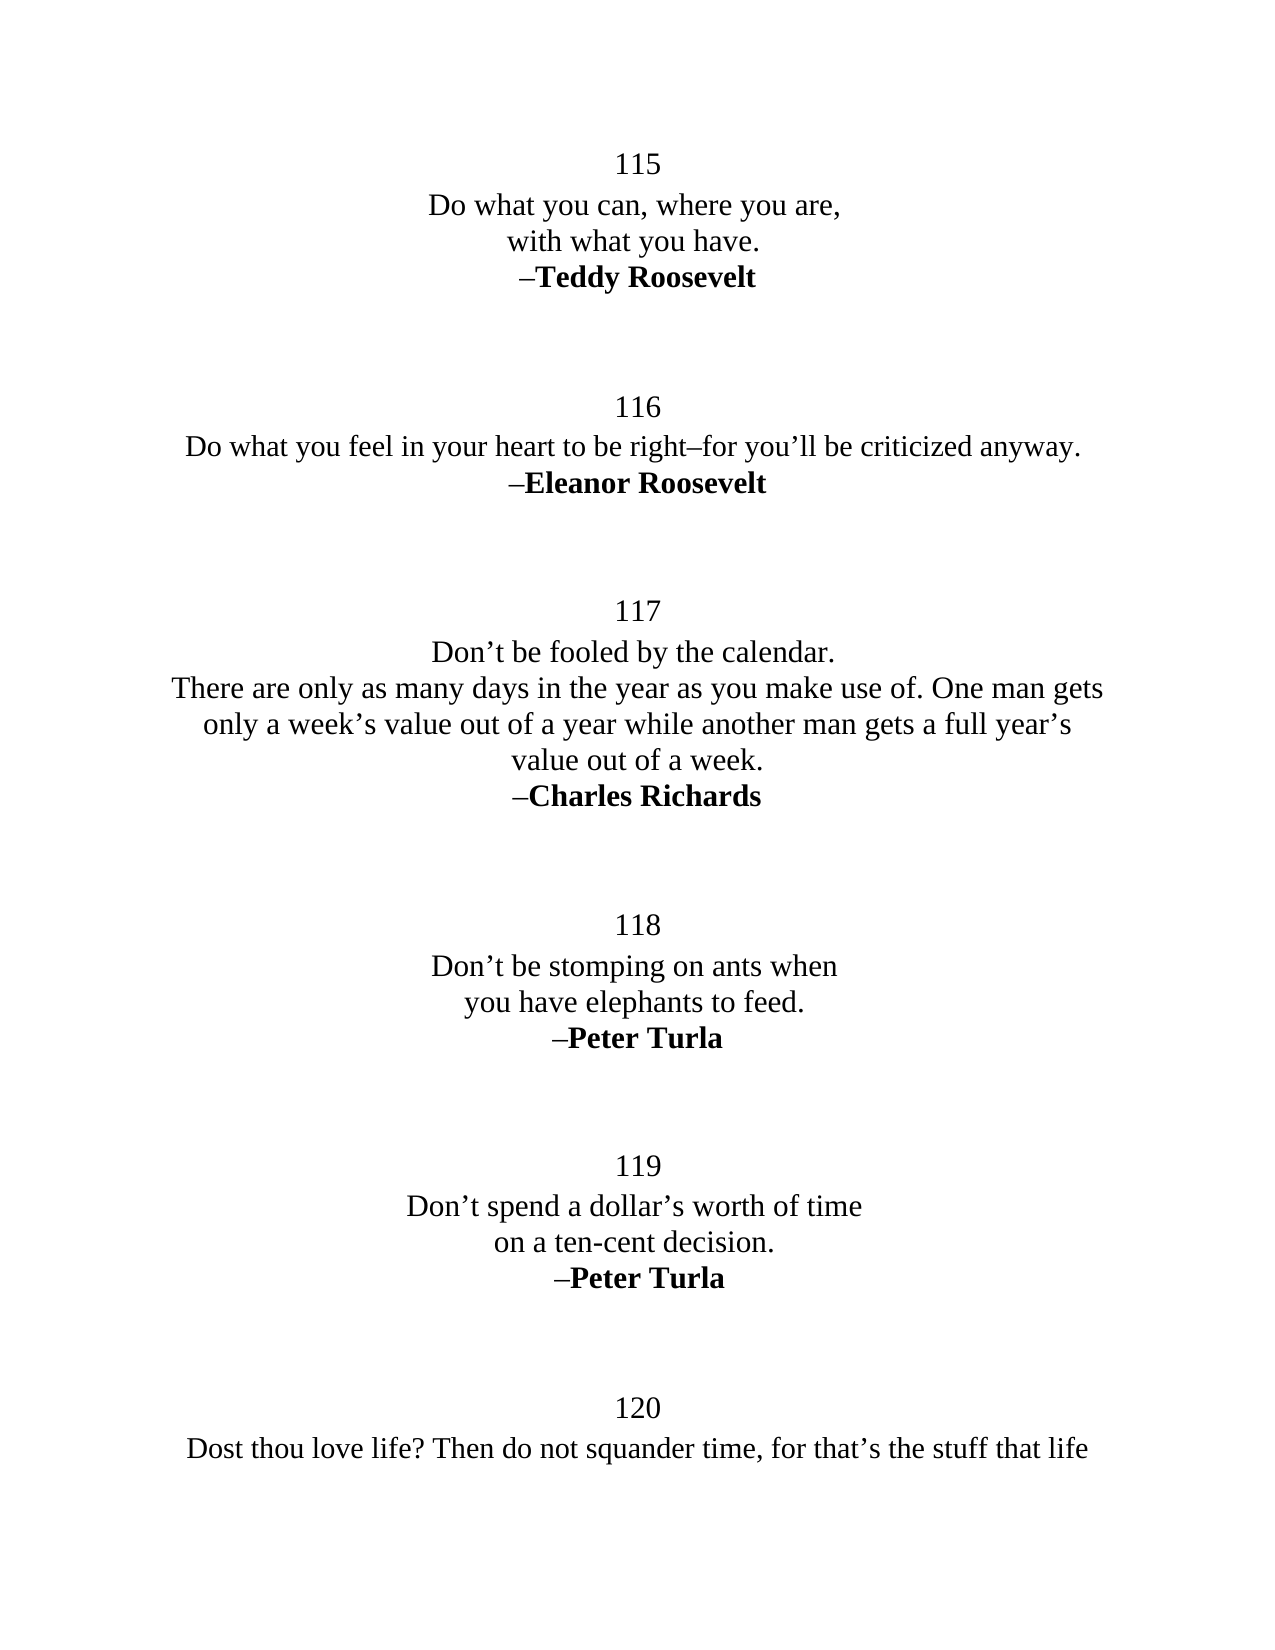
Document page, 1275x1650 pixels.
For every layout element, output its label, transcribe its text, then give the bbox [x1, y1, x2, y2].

text 117 [150, 592, 1125, 628]
text 120 [150, 1389, 1125, 1425]
text There are only as many days in the year as you make use of. One man gets only a week’s value out of a year while another man gets a full year’s value out of a week. [171, 669, 1104, 777]
text 116 [150, 388, 1125, 424]
text you have elephants to feed. [150, 983, 1119, 1019]
text –Teddy Roosevelt [150, 258, 1125, 294]
text 118 [150, 907, 1125, 942]
text Don’t spend a dollar’s worth of time [406, 1188, 1125, 1224]
text Do what you feel in your heart to be right–for you’ll be criticized anyway. [150, 428, 1117, 463]
text Don’t be stomping on ants when [150, 947, 1119, 983]
text 115 [150, 146, 1125, 182]
text Do what you can, where you are, [150, 186, 1119, 222]
text with what you have. [150, 222, 1117, 258]
text Dost thou love life? Then do not squander time, for that’s the stuff that life [150, 1430, 1125, 1464]
text Don’t be fooled by the calendar. [150, 633, 1117, 669]
text –Eleanor Roosevelt [150, 464, 1125, 500]
text 119 [614, 1147, 1125, 1183]
text –Charles Richards [512, 777, 1125, 813]
text –Peter Turla [150, 1019, 1125, 1055]
text –Peter Turla [554, 1259, 1125, 1296]
text on a ten-cent decision. [494, 1224, 1125, 1259]
